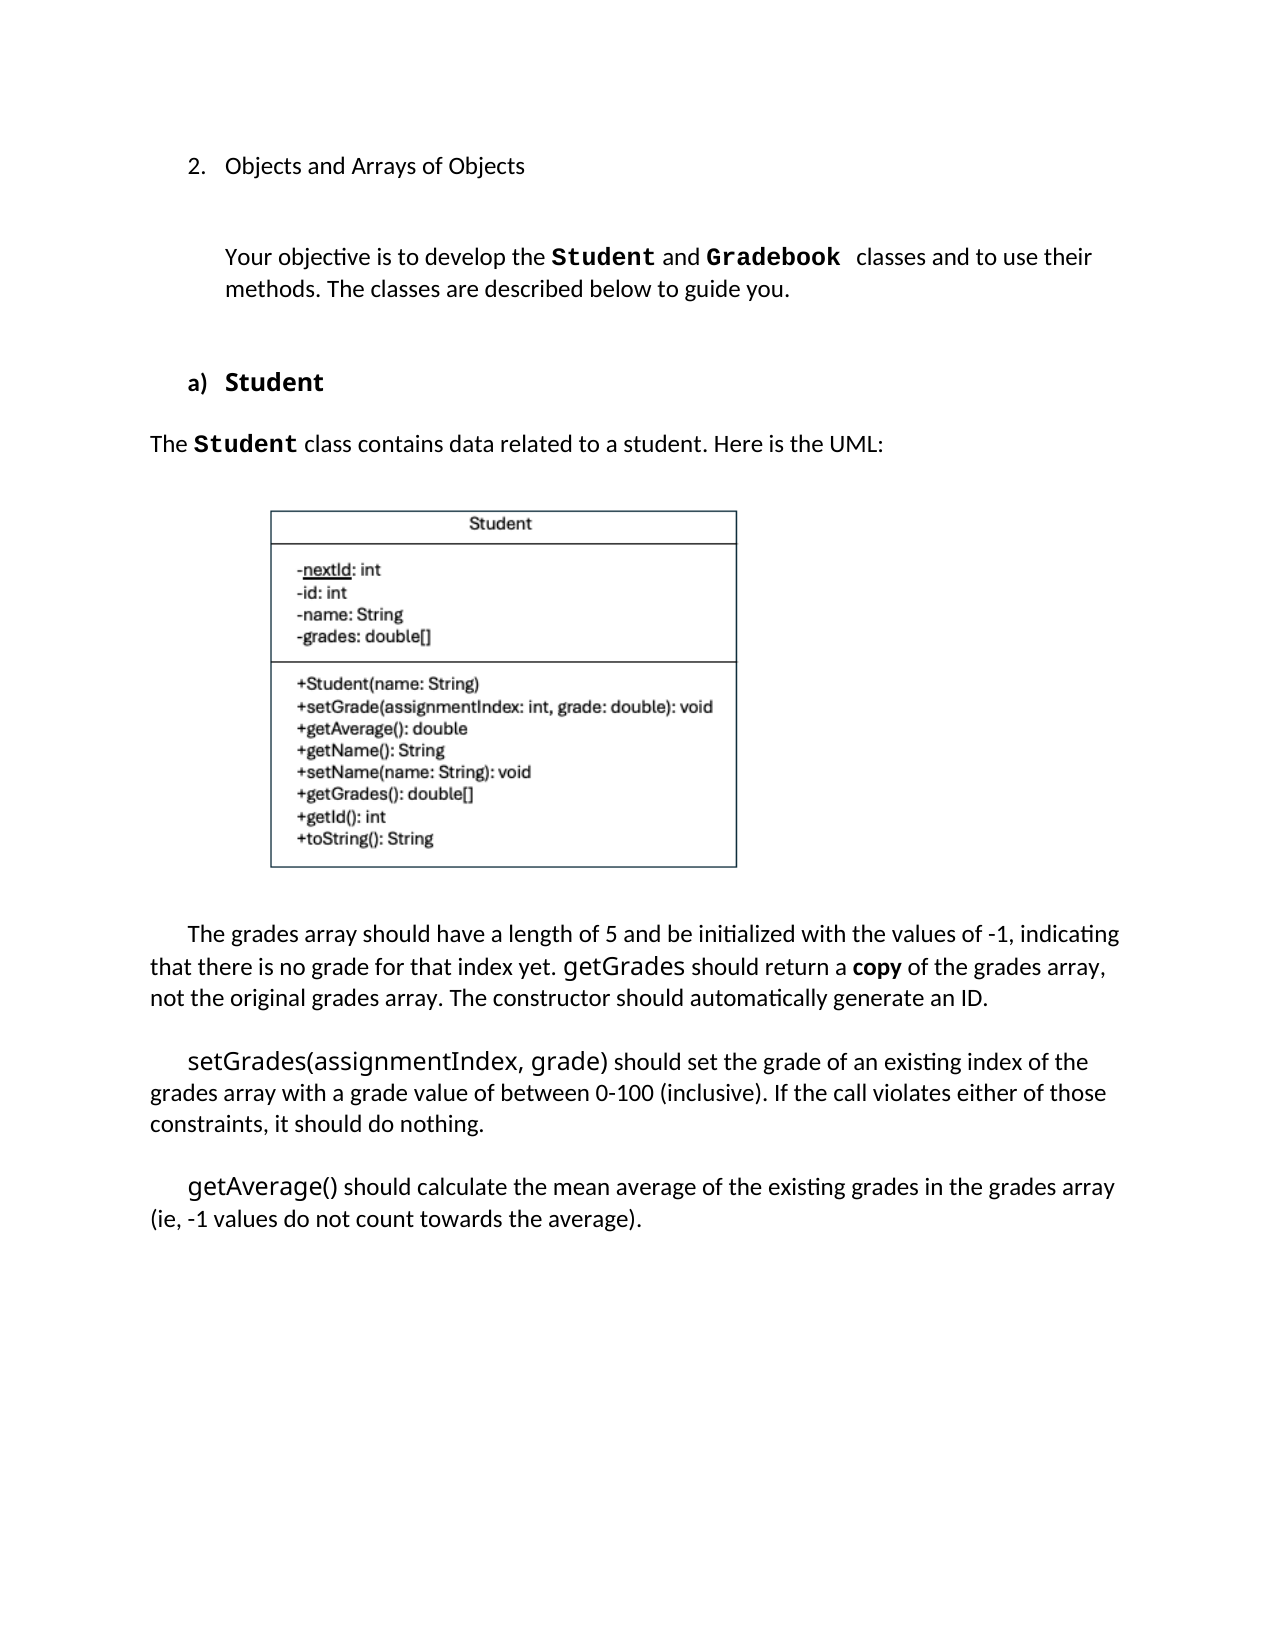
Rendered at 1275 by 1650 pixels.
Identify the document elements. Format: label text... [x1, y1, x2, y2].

picture [150, 490, 834, 918]
text The Student class contains data related to a student. Here is the UML: [150, 428, 1125, 459]
list Student [187, 365, 1125, 399]
text The grades array should have a length of 5 and be initialized with the values of -1, indicating that there is no grade for that index yet. getGrades should return a copy of the grades array, not the original grades array. The constructor should automatically generate an ID. [150, 918, 1125, 1013]
list Objects and Arrays of Objects [187, 150, 1125, 181]
text setGrades(assignmentIndex, grade) should set the grade of an existing index of the grades array with a grade value of between 0-100 (inclusive). If the call violates either of those constraints, it should do nothing. [150, 1043, 1125, 1138]
text Your objective is to develop the Student and Gradebook classes and to use their methods. The classes are described below to guide you. [225, 242, 1125, 304]
text getAverage() should calculate the mean average of the existing grades in the grades array (ie, -1 values do not count towards the average). [150, 1169, 1125, 1233]
